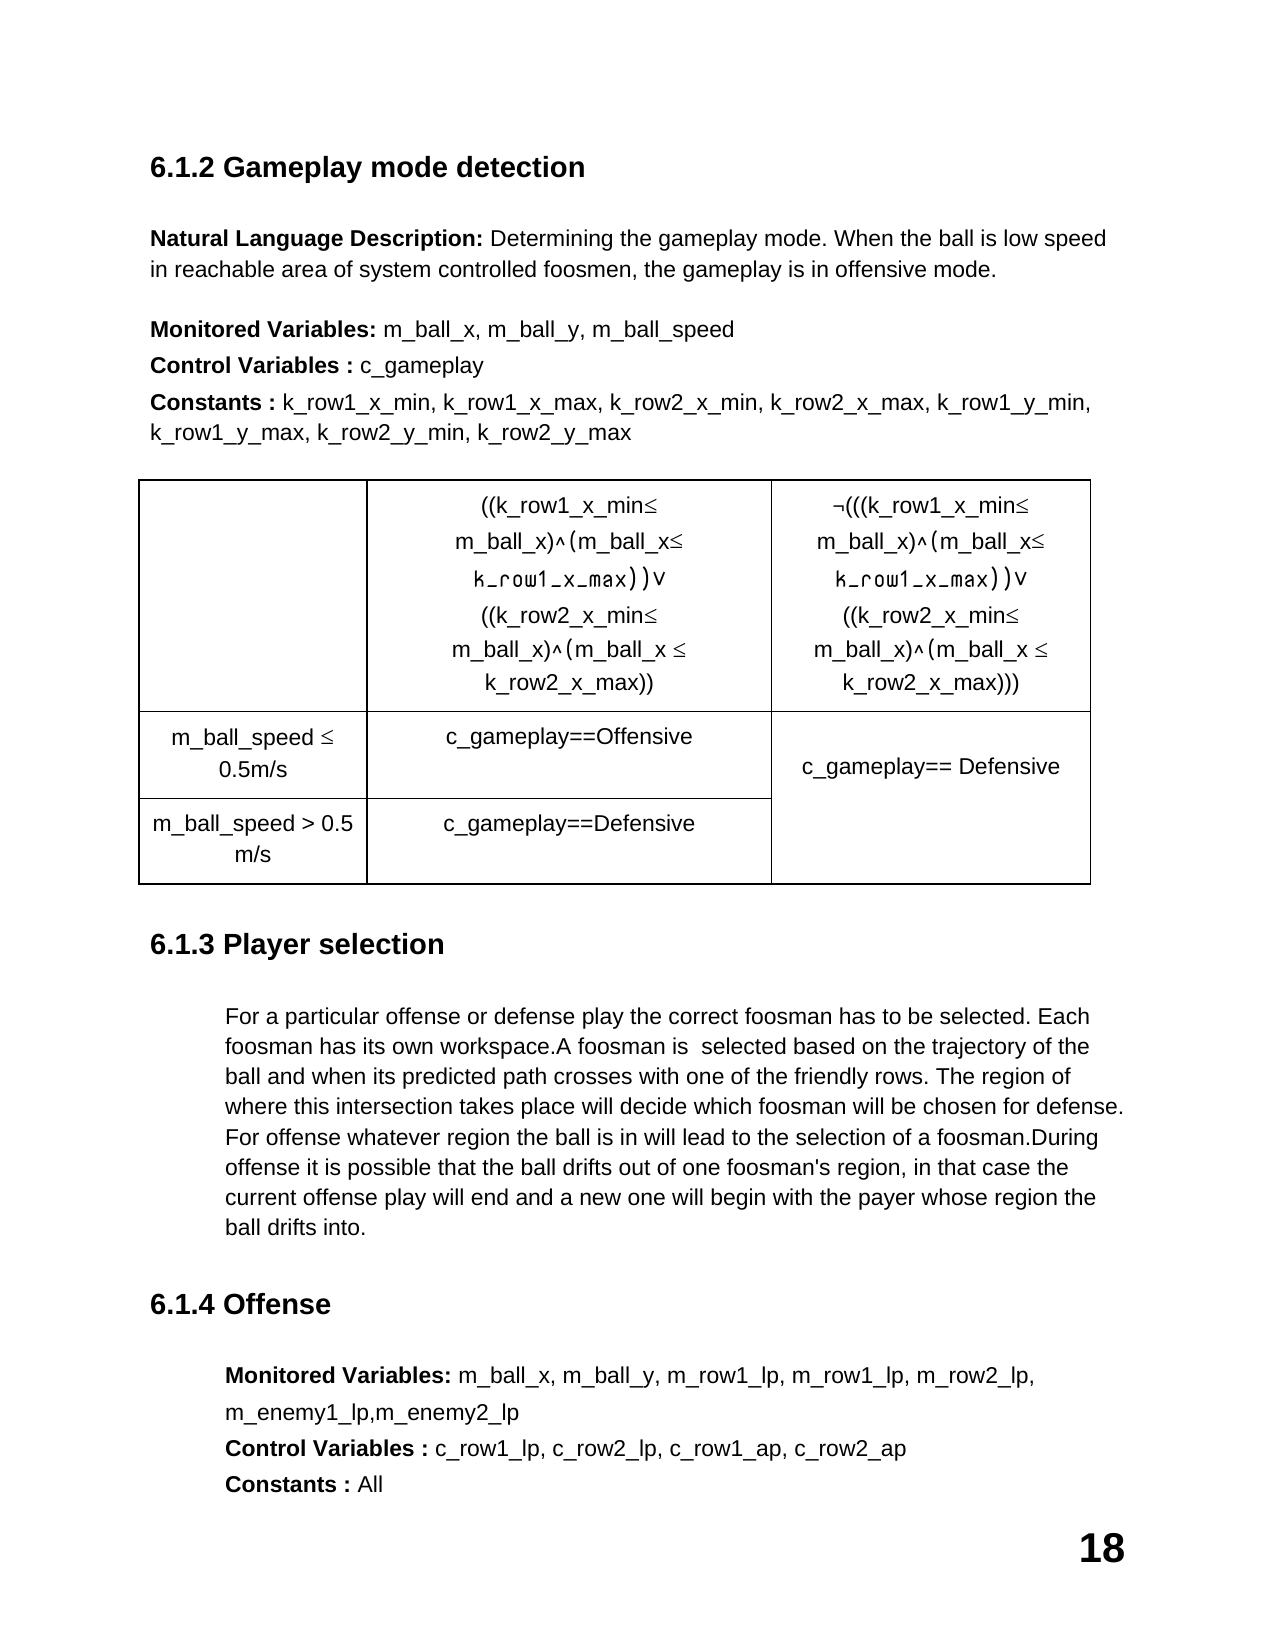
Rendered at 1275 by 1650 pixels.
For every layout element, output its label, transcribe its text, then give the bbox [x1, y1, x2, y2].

text Monitored Variables: m_ball_x, m_ball_y, m_ball_speed [150, 316, 1125, 342]
subtitle 6.1.4 Offense [150, 1287, 1125, 1321]
subtitle 6.1.3 Player selection [150, 927, 1125, 961]
table_cell c_gameplay==Defensive [368, 799, 771, 883]
table_cell m_ball_speed > 0.5 m/s [140, 799, 366, 883]
text Control Variables : c_gameplay [150, 352, 1125, 379]
table_cell c_gameplay==Offensive [368, 712, 771, 798]
text For a particular offense or defense play the correct foosman has to be selected. Each foosman has its own workspace.A foosman is selected based on the trajectory of the ball and when its predicted path crosses with one of the friendly rows. The region of where this intersection takes place will decide which foosman will be chosen for defense. For offense whatever region the ball is in will lead to the selection of a foosman.During offense it is possible that the ball drifts out of one foosman's region, in that case the current offense play will end and a new one will begin with the payer whose region the ball drifts into. [225, 1003, 1125, 1241]
text Monitored Variables: m_ball_x, m_ball_y, m_row1_lp, m_row1_lp, m_row2_lp, m_enemy1_lp,m_enemy2_lp [225, 1362, 1125, 1425]
text Natural Language Description: Determining the gameplay mode. When the ball is low speed in reachable area of system controlled foosmen, the gameplay is in offensive mode. [150, 225, 1125, 282]
table_header ¬(((k_row1_x_minm_ball_x)∧(m_ball_x k_row1_x_max))⋁ ((k_row2_x_min m_ball_x)∧(m_ball_x k_row2_x_max))) [772, 481, 1090, 711]
table_cell c_gameplay== Defensive [772, 712, 1090, 883]
text Constants : All [225, 1471, 1125, 1498]
subtitle 6.1.2 Gameplay mode detection [150, 150, 1125, 183]
table_header ((k_row1_x_minm_ball_x)∧(m_ball_x k_row1_x_max))⋁ ((k_row2_x_min m_ball_x)∧(m_ball_x k_row2_x_max)) [368, 481, 771, 711]
table_cell m_ball_speed 0.5m/s [140, 712, 366, 798]
text Constants : k_row1_x_min, k_row1_x_max, k_row2_x_min, k_row2_x_max, k_row1_y_min, k_row1_y_max, k_row2_y_min, k_row2_y_max [150, 389, 1125, 445]
text Control Variables : c_row1_lp, c_row2_lp, c_row1_ap, c_row2_ap [225, 1435, 1125, 1461]
table_header [140, 481, 366, 711]
